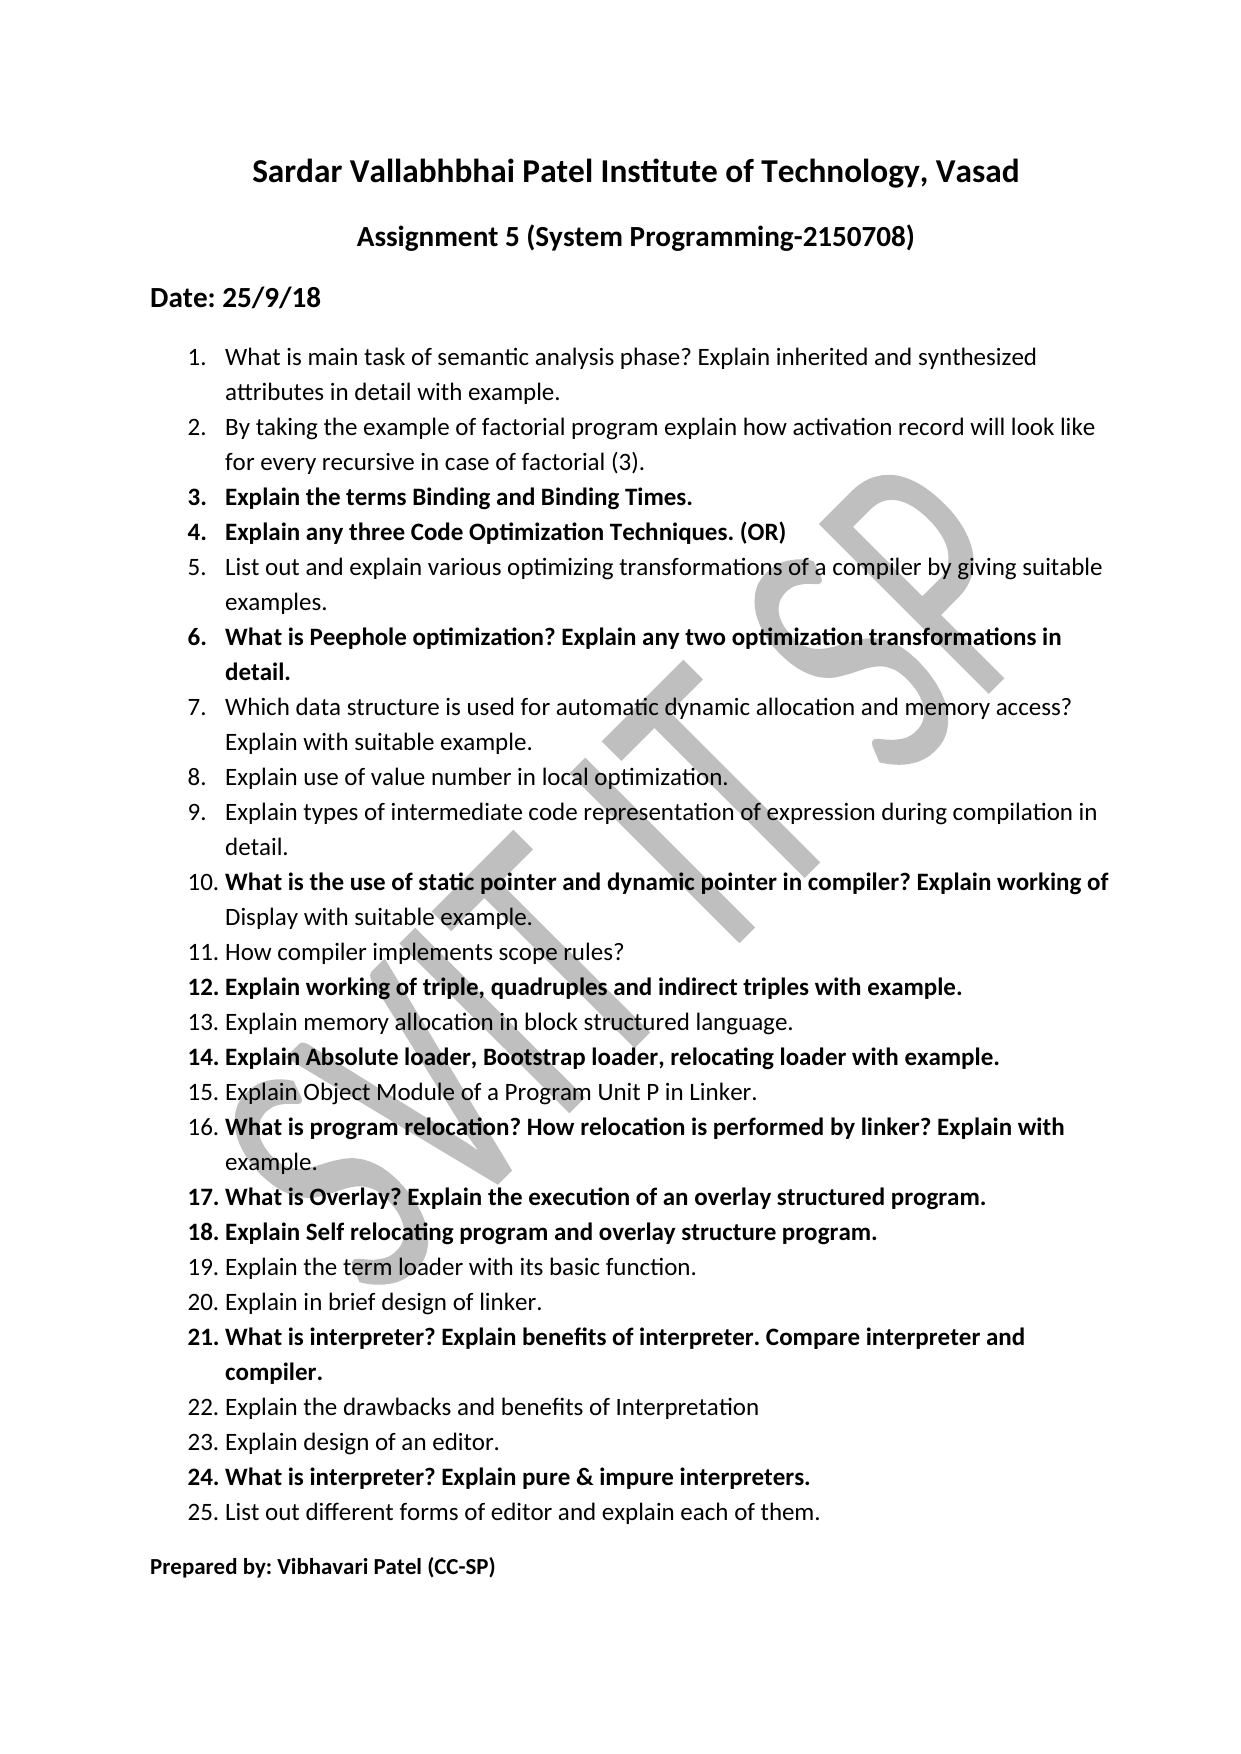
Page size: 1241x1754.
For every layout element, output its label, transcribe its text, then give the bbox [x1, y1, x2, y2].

list Explain working of triple, quadruples and indirect triples with example. [187, 971, 1122, 1002]
list List out and explain various optimizing transformations of a compiler by giving suitable examples. [187, 551, 1122, 617]
list What is Peephole optimization? Explain any two optimization transformations in detail. [187, 621, 1122, 687]
list What is Overlay? Explain the execution of an overlay structured program. [187, 1181, 1122, 1212]
list Explain Object Module of a Program Unit P in Linker. [187, 1076, 1122, 1107]
list What is program relocation? How relocation is performed by linker? Explain with example. [187, 1111, 1122, 1177]
list Which data structure is used for automatic dynamic allocation and memory access? Explain with suitable example. [187, 691, 1122, 757]
list What is the use of static pointer and dynamic pointer in compiler? Explain working of Display with suitable example. [187, 866, 1122, 932]
list Explain Absolute loader, Bootstrap loader, relocating loader with example. [187, 1041, 1122, 1072]
list What is main task of semantic analysis phase? Explain inherited and synthesized attributes in detail with example. [187, 341, 1122, 407]
text Date: 25/9/18 [150, 279, 1122, 315]
list Explain in brief design of linker. [187, 1286, 1122, 1317]
list Explain types of intermediate code representation of expression during compilation in detail. [187, 796, 1122, 862]
list Explain memory allocation in block structured language. [187, 1006, 1122, 1037]
list How compiler implements scope rules? [187, 936, 1122, 967]
list What is interpreter? Explain benefits of interpreter. Compare interpreter and compiler. [187, 1321, 1122, 1387]
list Explain use of value number in local optimization. [187, 761, 1122, 792]
list Explain Self relocating program and overlay structure program. [187, 1216, 1122, 1247]
list What is interpreter? Explain pure & impure interpreters. [187, 1461, 1122, 1492]
list List out different forms of editor and explain each of them. [187, 1496, 1122, 1527]
list Explain design of an editor. [187, 1426, 1122, 1457]
list By taking the example of factorial program explain how activation record will look like for every recursive in case of factorial (3). [187, 411, 1122, 477]
text Prepared by: Vibhavari Patel (CC-SP) [150, 1552, 1122, 1580]
list Explain the term loader with its basic function. [187, 1251, 1122, 1282]
text Assignment 5 (System Programming-2150708) [150, 218, 1122, 253]
list Explain the terms Binding and Binding Times. [187, 481, 1122, 512]
list Explain the drawbacks and benefits of Interpretation [187, 1391, 1122, 1422]
text Sardar Vallabhbhai Patel Institute of Technology, Vasad [150, 150, 1122, 191]
list Explain any three Code Optimization Techniques. (OR) [187, 516, 1122, 547]
